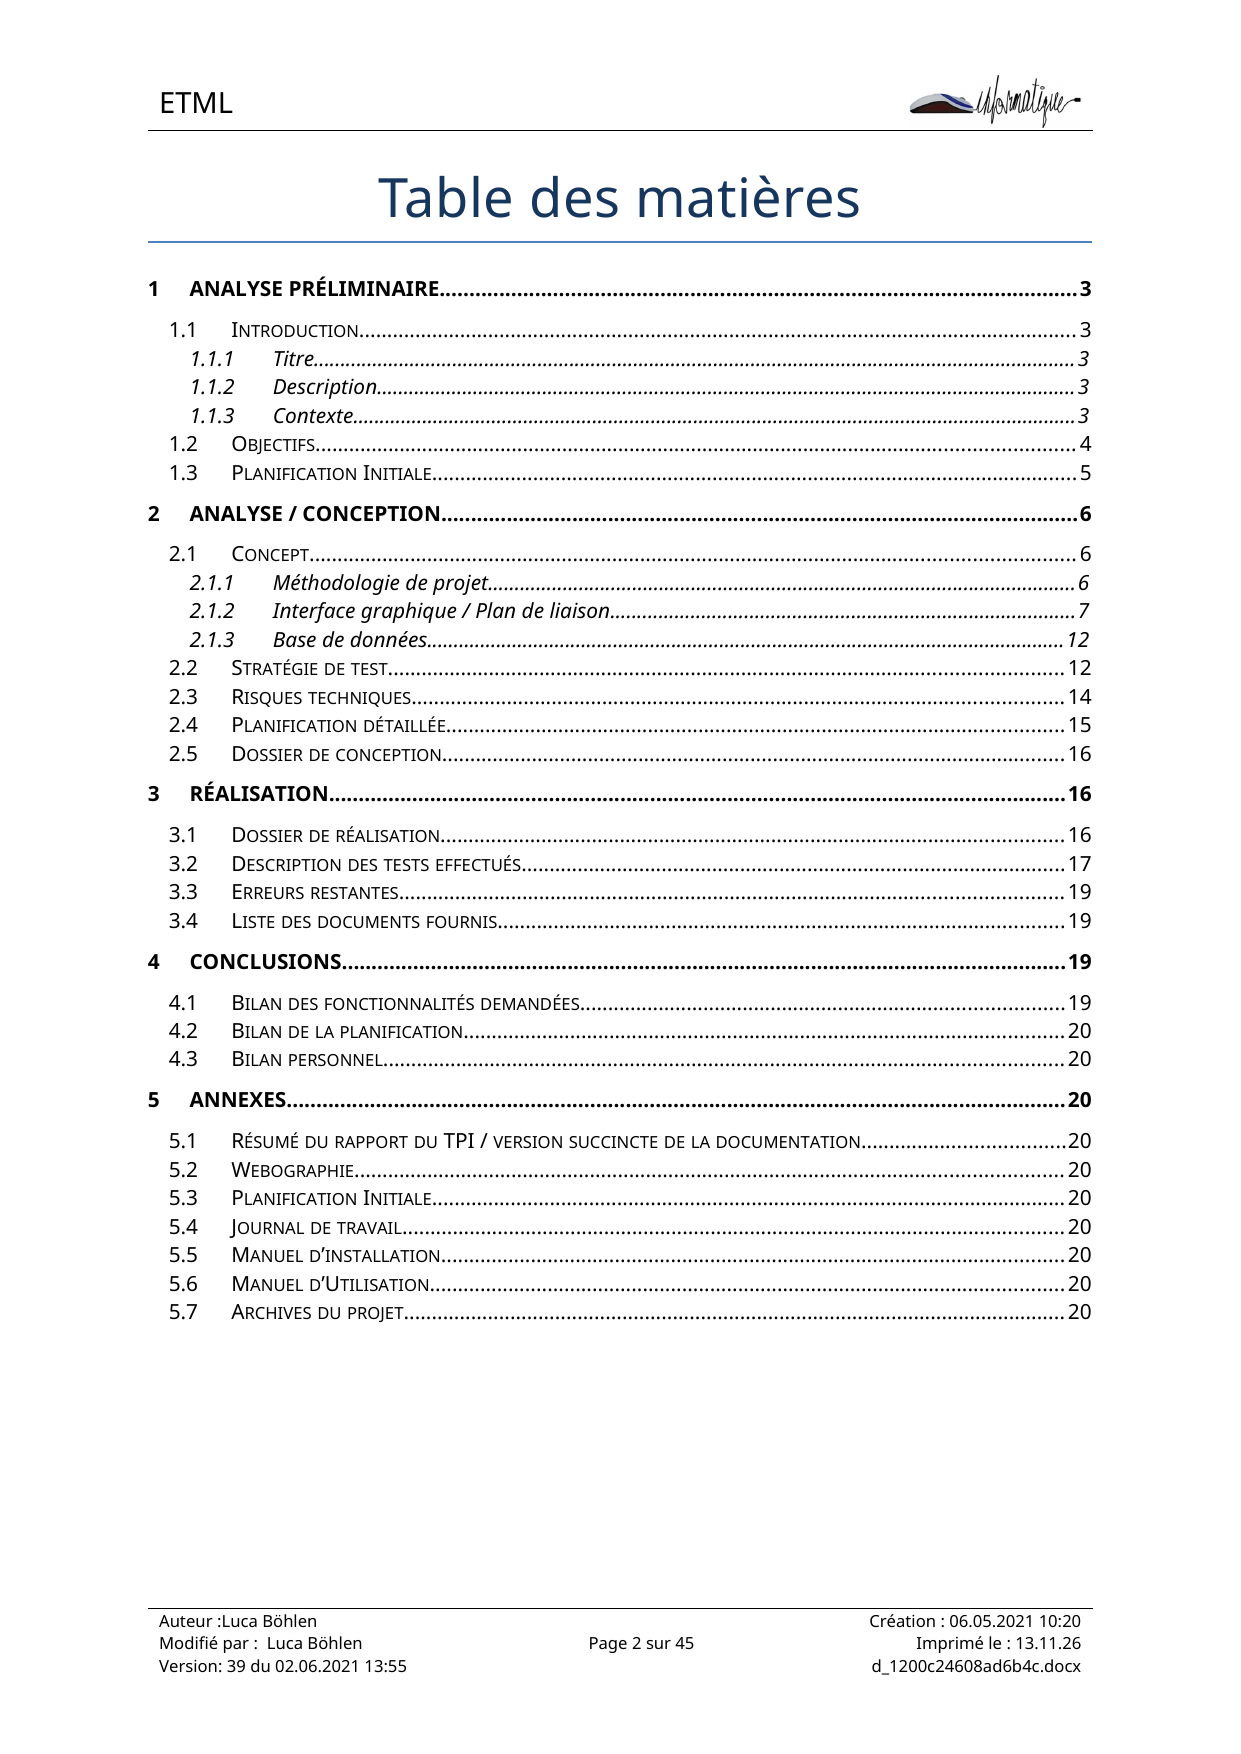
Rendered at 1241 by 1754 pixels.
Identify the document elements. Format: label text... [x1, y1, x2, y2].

text 1.1.3 Contexte 3 [189, 401, 1092, 429]
text 2 Analyse / conception 6 [148, 499, 1092, 527]
text 1.1.1 Titre 3 [189, 344, 1092, 372]
text 2.2 Stratégie de test 12 [168, 653, 1092, 682]
picture [909, 75, 1082, 128]
text 1 Analyse préliminaire 3 [148, 274, 1092, 303]
text 3.3 Erreurs restantes 19 [168, 877, 1092, 906]
text 2.3 Risques techniques 14 [168, 682, 1092, 710]
text 5.1 Résumé du rapport du TPI / version succincte de la documentation 20 [168, 1126, 1092, 1155]
text 2.1 Concept 6 [168, 539, 1092, 568]
text 5.3 Planification Initiale 20 [168, 1183, 1092, 1212]
text 4 Conclusions 19 [148, 947, 1092, 975]
text 2.1.2 Interface graphique / Plan de liaison 7 [189, 596, 1092, 625]
text 5.6 Manuel d’Utilisation 20 [168, 1269, 1092, 1297]
text 2.1.1 Méthodologie de projet 6 [189, 568, 1092, 596]
text 3.4 Liste des documents fournis 19 [168, 906, 1092, 934]
text 2.5 Dossier de conception 16 [168, 739, 1092, 767]
text 1.3 Planification Initiale 5 [168, 458, 1092, 486]
text 3.2 Description des tests effectués 17 [168, 849, 1092, 877]
text 1.1 Introduction 3 [168, 316, 1092, 344]
text 4.2 Bilan de la planification 20 [168, 1016, 1092, 1044]
text 5.2 Webographie 20 [168, 1155, 1092, 1183]
text 5.4 Journal de travail 20 [168, 1212, 1092, 1240]
text 3 Réalisation 16 [148, 779, 1092, 808]
text 5.7 Archives du projet 20 [168, 1297, 1092, 1326]
text 3.1 Dossier de réalisation 16 [168, 821, 1092, 849]
text 1.2 Objectifs 4 [168, 429, 1092, 458]
text 2.4 Planification détaillée 15 [168, 710, 1092, 739]
text 5 Annexes 20 [148, 1086, 1092, 1114]
text 5.5 Manuel d’installation 20 [168, 1240, 1092, 1269]
text 1.1.2 Description 3 [189, 372, 1092, 401]
title Table des matières [148, 159, 1092, 241]
text 4.1 Bilan des fonctionnalités demandées 19 [168, 988, 1092, 1016]
text 4.3 Bilan personnel 20 [168, 1044, 1092, 1073]
text 2.1.3 Base de données 12 [189, 625, 1092, 653]
